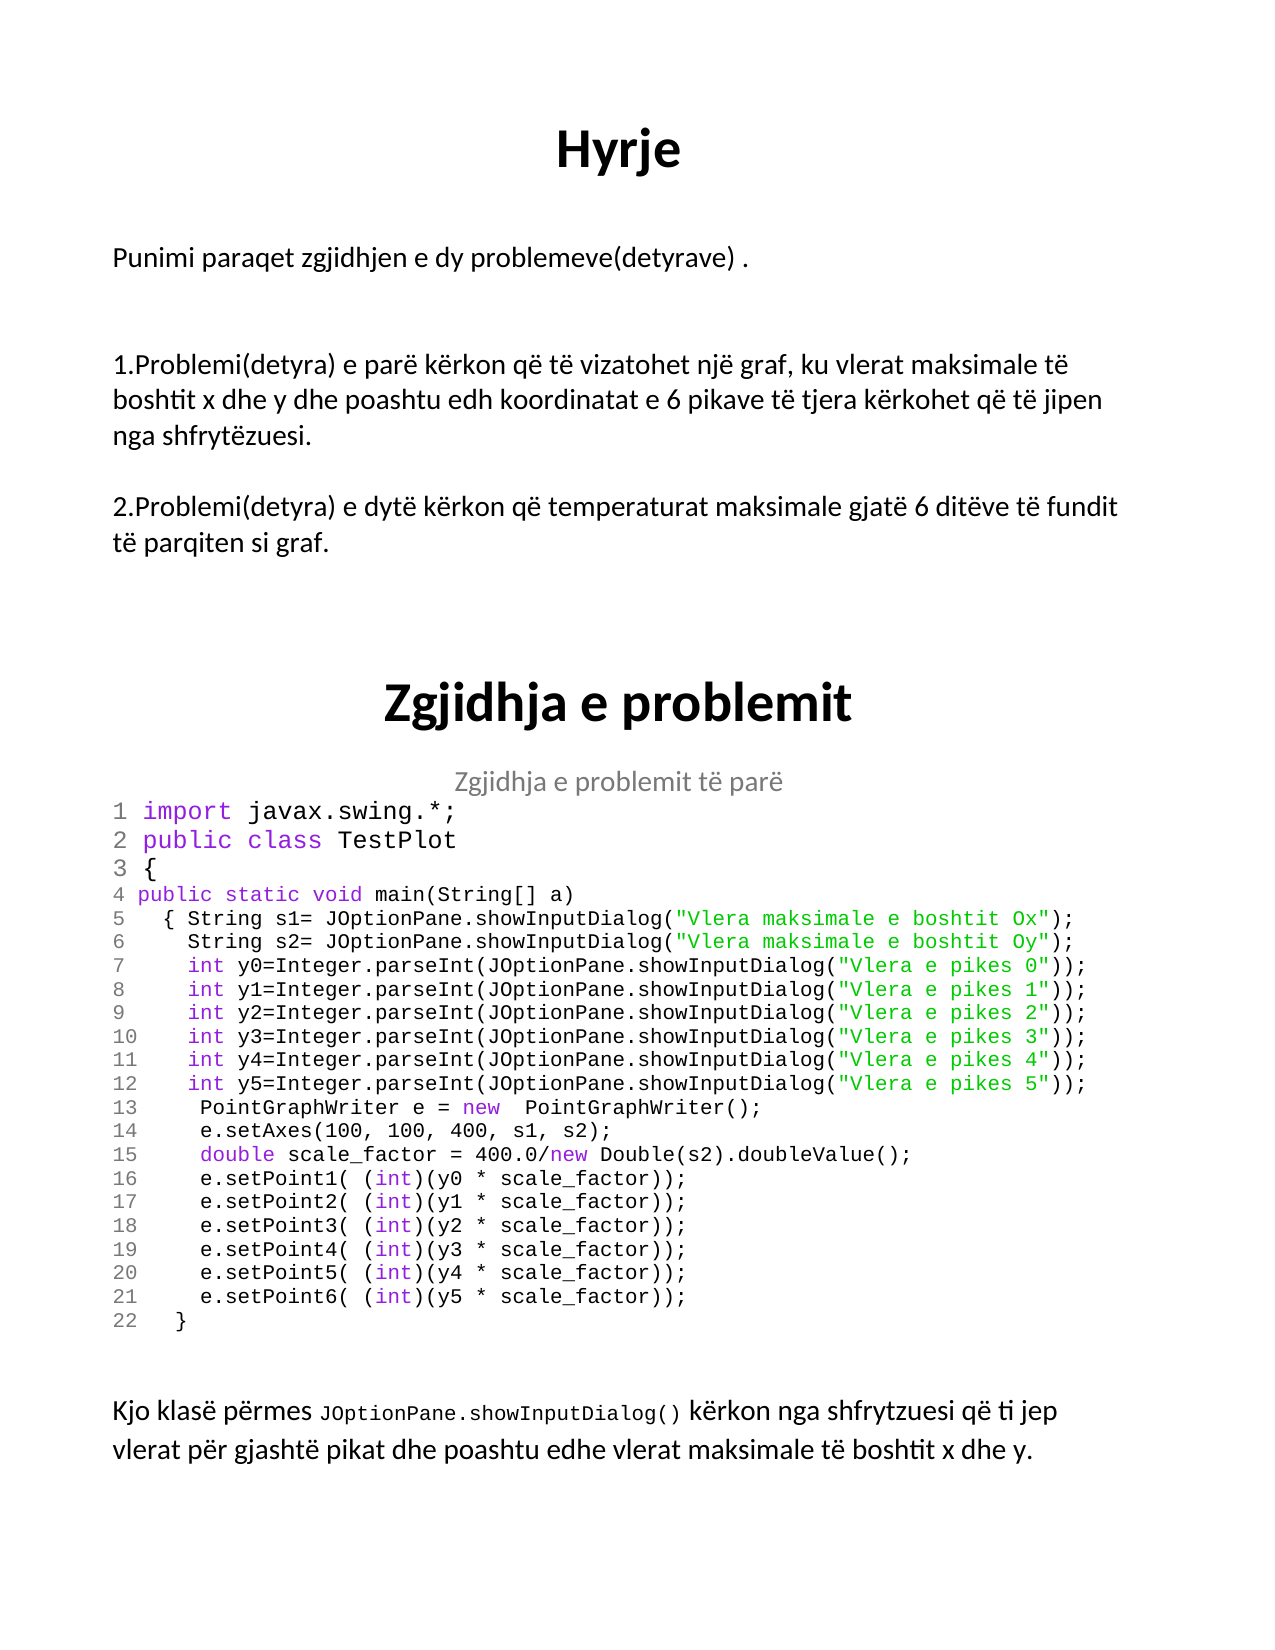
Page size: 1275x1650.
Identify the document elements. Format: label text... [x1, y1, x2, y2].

text 1 import javax.swing.*; 2 public class TestPlot 3 { [112, 799, 1125, 884]
text Zgjidhja e problemit të parë [112, 763, 1125, 799]
text Hyrje [112, 112, 1125, 181]
text 4 public static void main(String[] a) 5 { String s1= JOptionPane.showInputDialog("Vlera maksimale e boshtit Ox"); 6 String s2= JOptionPane.showInputDialog("Vlera maksimale e boshtit Oy"); 7 int y0=Integer.parseInt(JOptionPane.showInputDialog("Vlera e pikes 0")); 8 int y1=Integer.parseInt(JOptionPane.showInputDialog("Vlera e pikes 1")); 9 int y2=Integer.parseInt(JOptionPane.showInputDialog("Vlera e pikes 2")); 10 int y3=Integer.parseInt(JOptionPane.showInputDialog("Vlera e pikes 3")); 11 int y4=Integer.parseInt(JOptionPane.showInputDialog("Vlera e pikes 4")); 12 int y5=Integer.parseInt(JOptionPane.showInputDialog("Vlera e pikes 5")); 13 PointGraphWriter e = new PointGraphWriter(); 14 e.setAxes(100, 100, 400, s1, s2); 15 double scale_factor = 400.0/new Double(s2).doubleValue(); 16 e.setPoint1( (int)(y0 * scale_factor)); 17 e.setPoint2( (int)(y1 * scale_factor)); 18 e.setPoint3( (int)(y2 * scale_factor)); 19 e.setPoint4( (int)(y3 * scale_factor)); 20 e.setPoint5( (int)(y4 * scale_factor)); 21 e.setPoint6( (int)(y5 * scale_factor)); 22 } [112, 884, 1125, 1357]
text 1.Problemi(detyra) e parë kërkon që të vizatohet një graf, ku vlerat maksimale të boshtit x dhe y dhe poashtu edh koordinatat e 6 pikave të tjera kërkohet që të jipen nga shfrytëzuesi. [112, 346, 1125, 453]
text 2.Problemi(detyra) e dytë kërkon që temperaturat maksimale gjatë 6 ditëve të fundit të parqiten si graf. [112, 488, 1125, 559]
text Punimi paraqet zgjidhjen e dy problemeve(detyrave) . [112, 239, 1125, 274]
text Zgjidhja e problemit [112, 666, 1125, 735]
text Kjo klasë përmes JOptionPane.showInputDialog() kërkon nga shfrytzuesi që ti jep vlerat për gjashtë pikat dhe poashtu edhe vlerat maksimale të boshtit x dhe y. [112, 1392, 1125, 1467]
